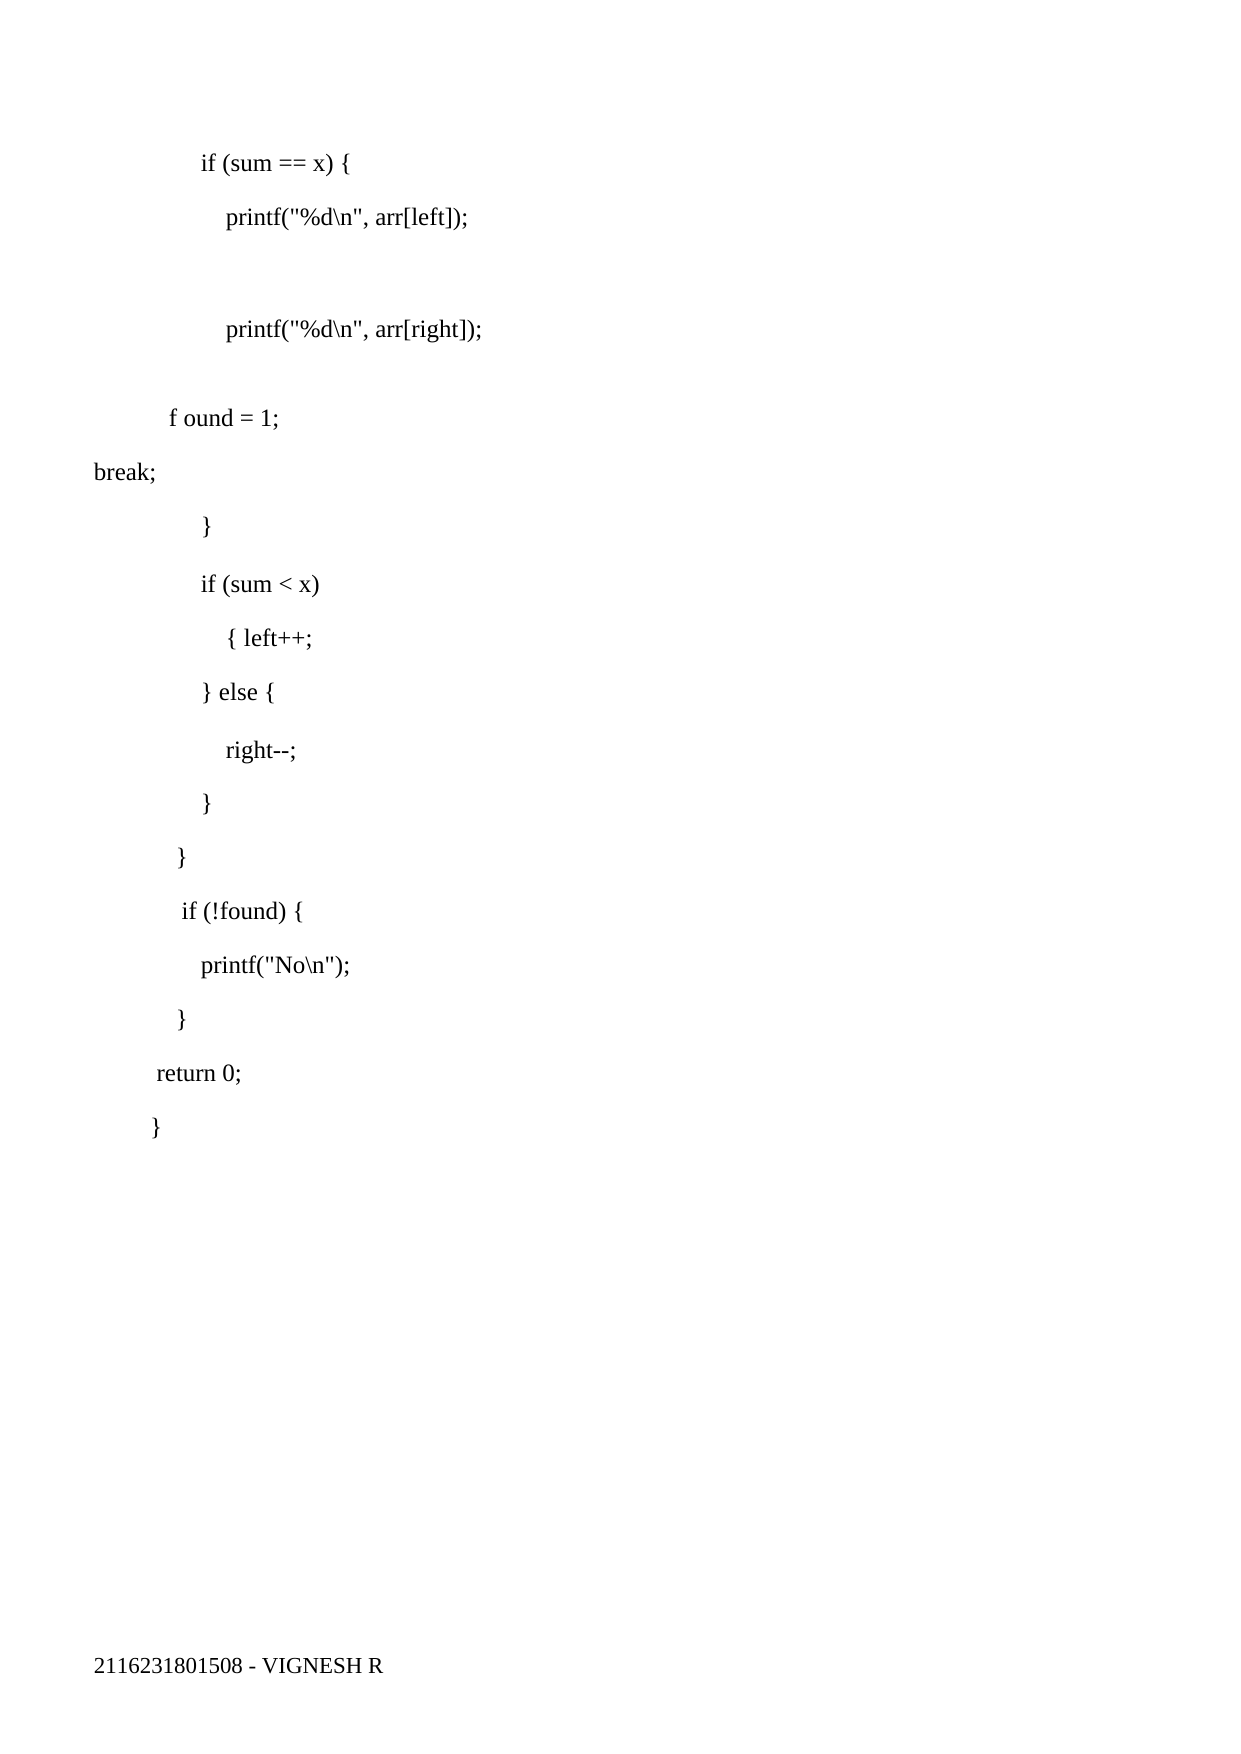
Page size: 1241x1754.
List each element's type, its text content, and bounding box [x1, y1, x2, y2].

text } [201, 788, 1155, 817]
text if (sum < x) { left++; [201, 569, 383, 652]
text } else { [201, 677, 1155, 706]
text printf("No\n"); [201, 950, 1155, 979]
text return 0; [156, 1058, 1155, 1087]
text if (!found) { [181, 896, 1155, 925]
text } [176, 1004, 1155, 1033]
text } [150, 1112, 1155, 1141]
text } [201, 511, 1155, 540]
text printf("%d\n", arr[left]); [226, 202, 1155, 231]
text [201, 148, 513, 177]
text right--; [226, 735, 1155, 763]
text printf("%d\n", arr[right]); [226, 314, 1155, 342]
text } [176, 842, 1155, 871]
text f ound = 1; break; [94, 403, 346, 486]
